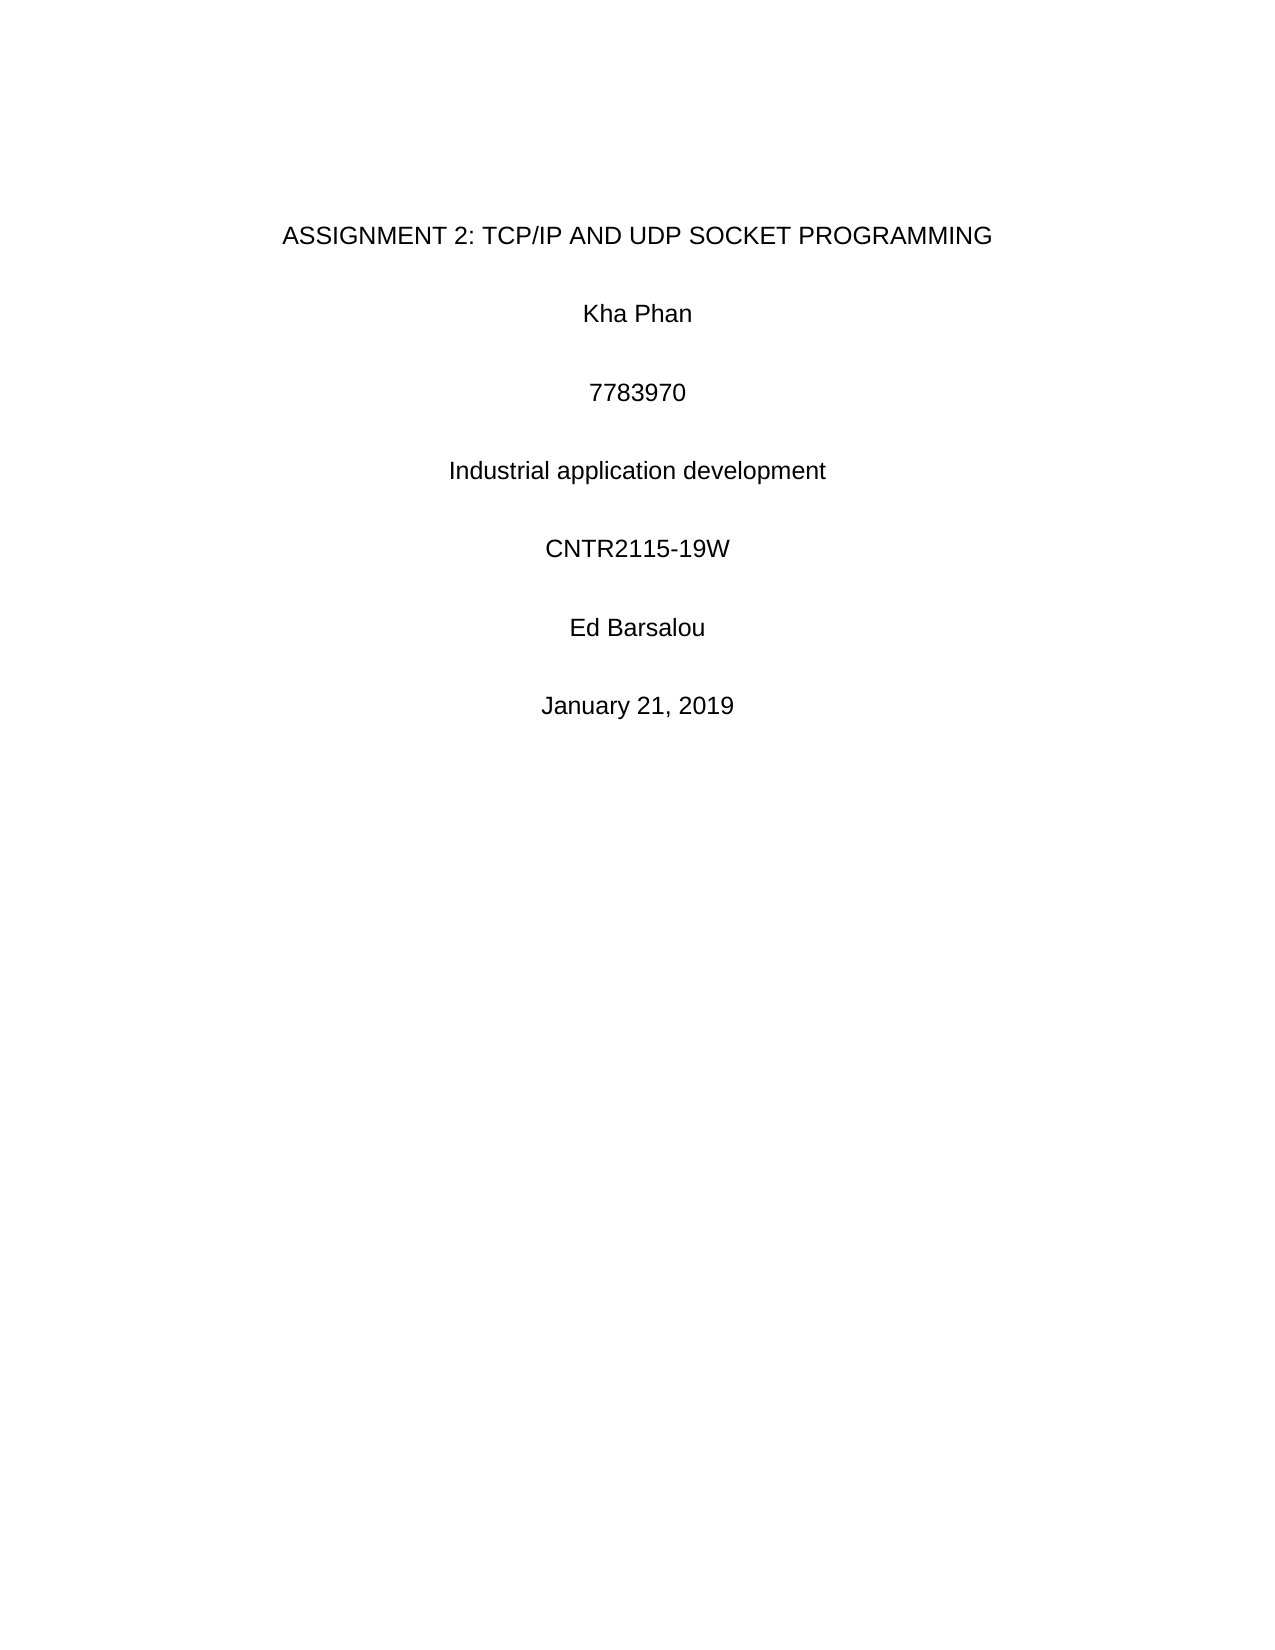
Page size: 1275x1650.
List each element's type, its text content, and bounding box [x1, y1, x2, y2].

text Kha Phan [150, 299, 1125, 328]
text ASSIGNMENT 2: TCP/IP AND UDP SOCKET PROGRAMMING [150, 221, 1125, 249]
text Ed Barsalou [150, 612, 1125, 641]
text Industrial application development [150, 456, 1125, 484]
text January 21, 2019 [150, 691, 1125, 719]
text CNTR2115-19W [150, 534, 1125, 563]
text 7783970 [150, 377, 1125, 406]
